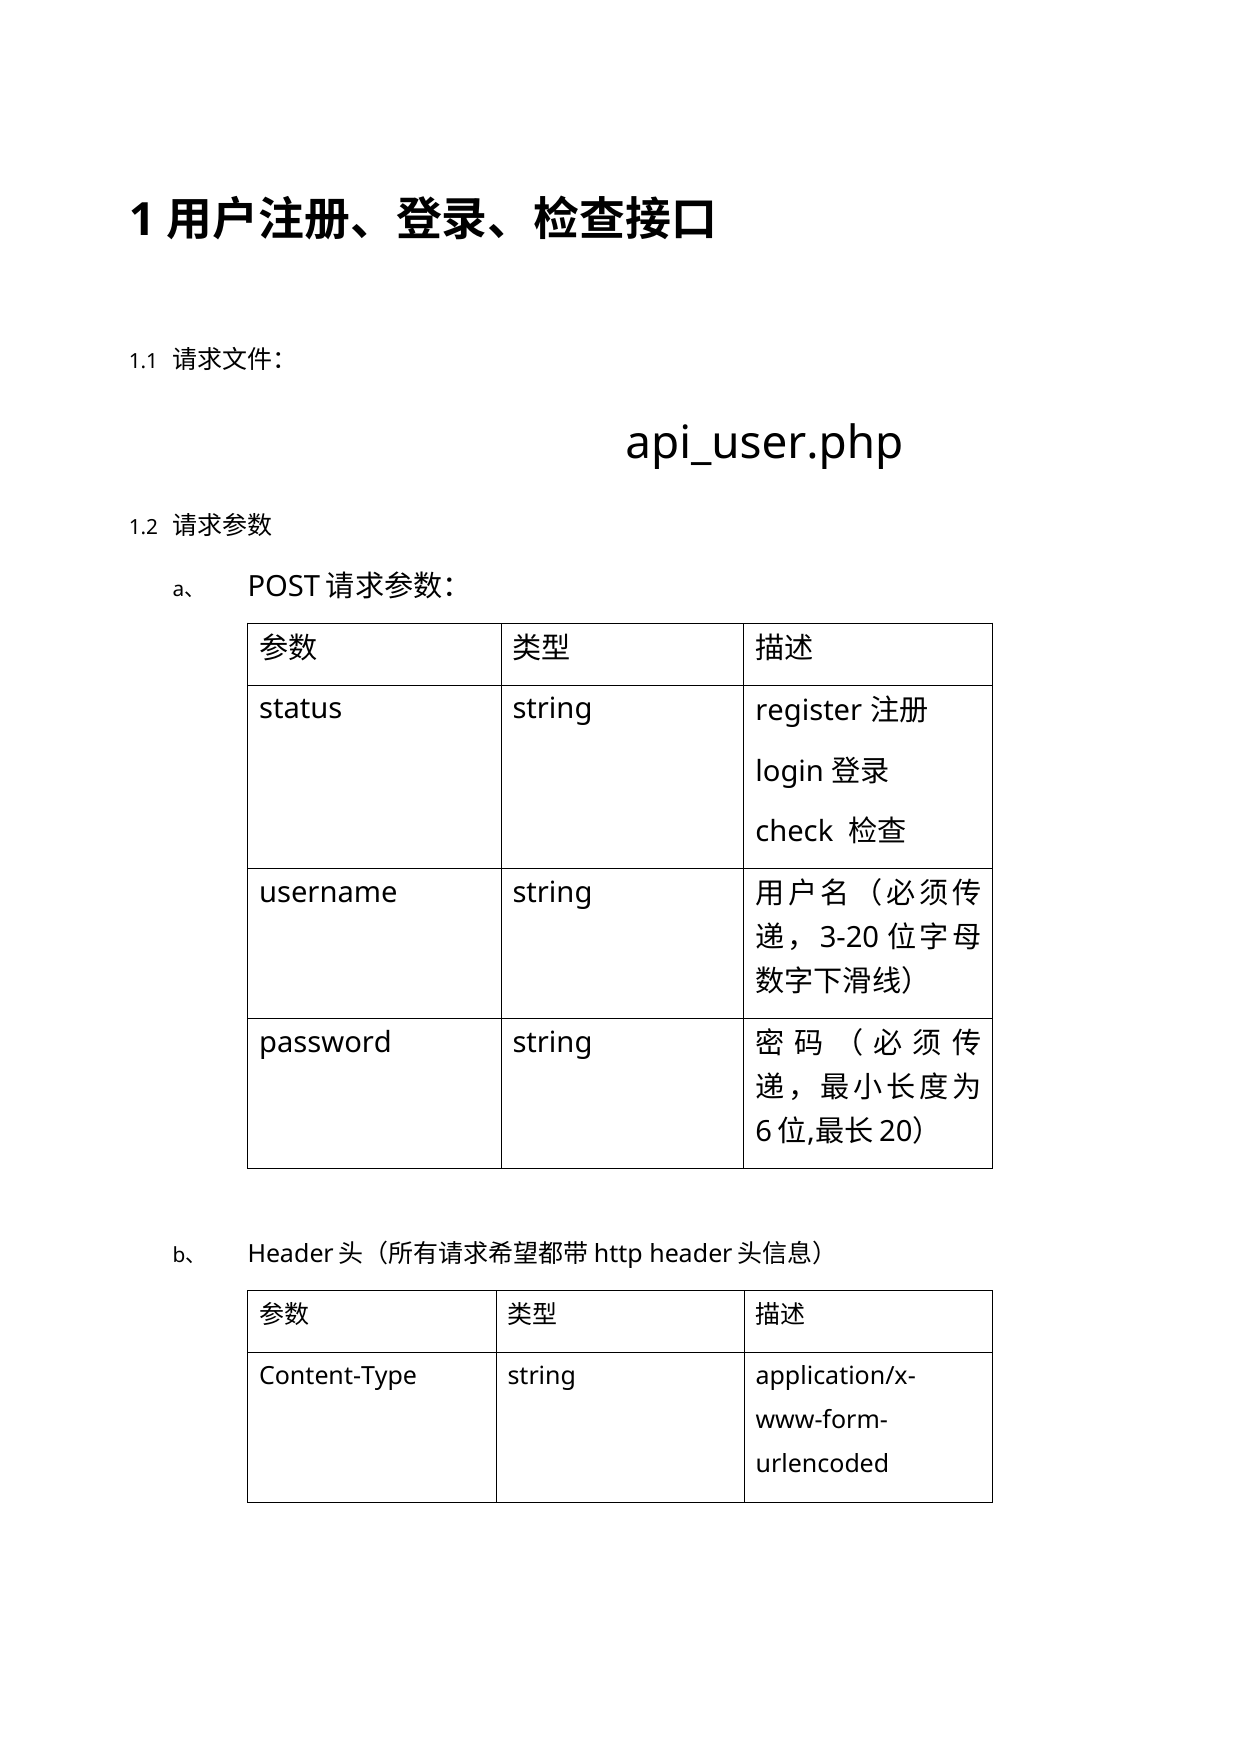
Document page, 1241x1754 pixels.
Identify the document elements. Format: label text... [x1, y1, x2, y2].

table_cell string [502, 686, 743, 868]
table_header 类型 [502, 624, 743, 684]
table_cell Content-Type [248, 1353, 496, 1502]
table_cell status [248, 686, 501, 868]
table_header 描述 [744, 624, 992, 684]
table_cell password [248, 1019, 501, 1167]
list http://www.wjian.top/shop/api_user.php [128, 396, 1053, 484]
subtitle 1 用户注册、登录、检查接口 [128, 172, 1053, 260]
table_header 参数 [248, 624, 501, 684]
table_cell 用户名（必须传递，3-20位字母数字下滑线） [744, 869, 992, 1018]
list POST请求参数： [172, 562, 1053, 606]
list 请求参数 [128, 501, 1053, 545]
list 请求文件： [128, 336, 1053, 380]
table_header 类型 [497, 1291, 744, 1352]
table_cell register 注册 login 登录 check 检查 [744, 686, 992, 868]
table_cell 密码（必须传递，最小长度为6位,最长20） [744, 1019, 992, 1167]
table_cell string [502, 869, 743, 1018]
table_cell string [497, 1353, 744, 1502]
table_cell string [502, 1019, 743, 1167]
table_cell username [248, 869, 501, 1018]
table_header 参数 [248, 1291, 496, 1352]
table_header 描述 [745, 1291, 992, 1352]
list Header头（所有请求希望都带http header头信息） [172, 1229, 1053, 1273]
table_cell application/x-www-form-urlencoded [745, 1353, 992, 1502]
